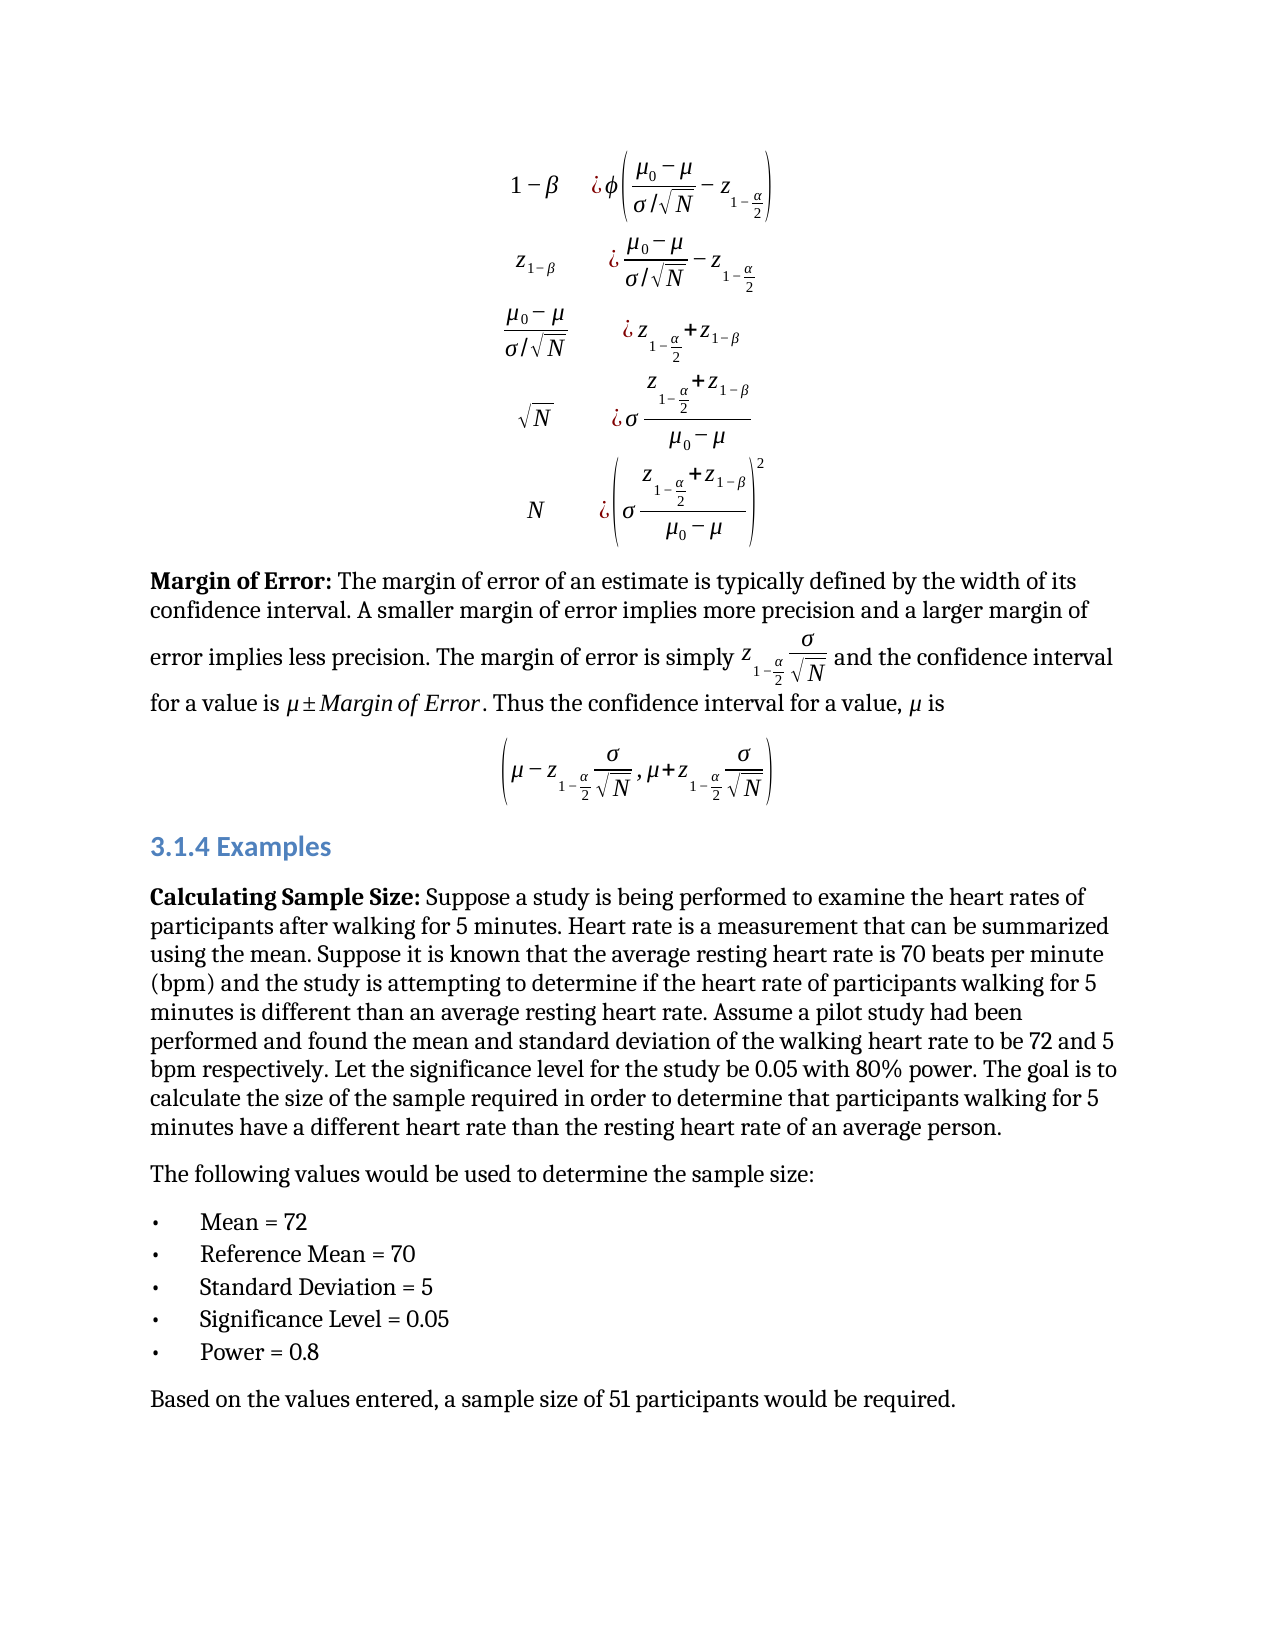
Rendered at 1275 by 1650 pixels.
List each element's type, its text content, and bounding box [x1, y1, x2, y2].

list Significance Level = 0.05 [150, 1305, 1125, 1334]
text The following values would be used to determine the sample size: [150, 1160, 1125, 1189]
list Standard Deviation = 5 [150, 1273, 1125, 1302]
text Margin of Error: The margin of error of an estimate is typically defined by the width of its confidence interval. A smaller margin of error implies more precision and a larger margin of error implies less precision. The margin of error is simply and the confidence interval for a value is . Thus the confidence interval for a value, is [150, 567, 1125, 718]
subtitle 3.1.4 Examples [150, 828, 1125, 864]
text Calculating Sample Size: Suppose a study is being performed to examine the heart rates of participants after walking for 5 minutes. Heart rate is a measurement that can be summarized using the mean. Suppose it is known that the average resting heart rate is 70 beats per minute (bpm) and the study is attempting to determine if the heart rate of participants walking for 5 minutes is different than an average resting heart rate. Assume a pilot study had been performed and found the mean and standard deviation of the walking heart rate to be 72 and 5 bpm respectively. Let the significance level for the study be 0.05 with 80% power. The goal is to calculate the size of the sample required in order to determine that participants walking for 5 minutes have a different heart rate than the resting heart rate of an average person. [150, 883, 1125, 1142]
list Reference Mean = 70 [150, 1240, 1125, 1269]
list Mean = 72 [150, 1208, 1125, 1237]
list Power = 0.8 [150, 1338, 1125, 1367]
text Based on the values entered, a sample size of 51 participants would be required. [150, 1385, 1125, 1414]
